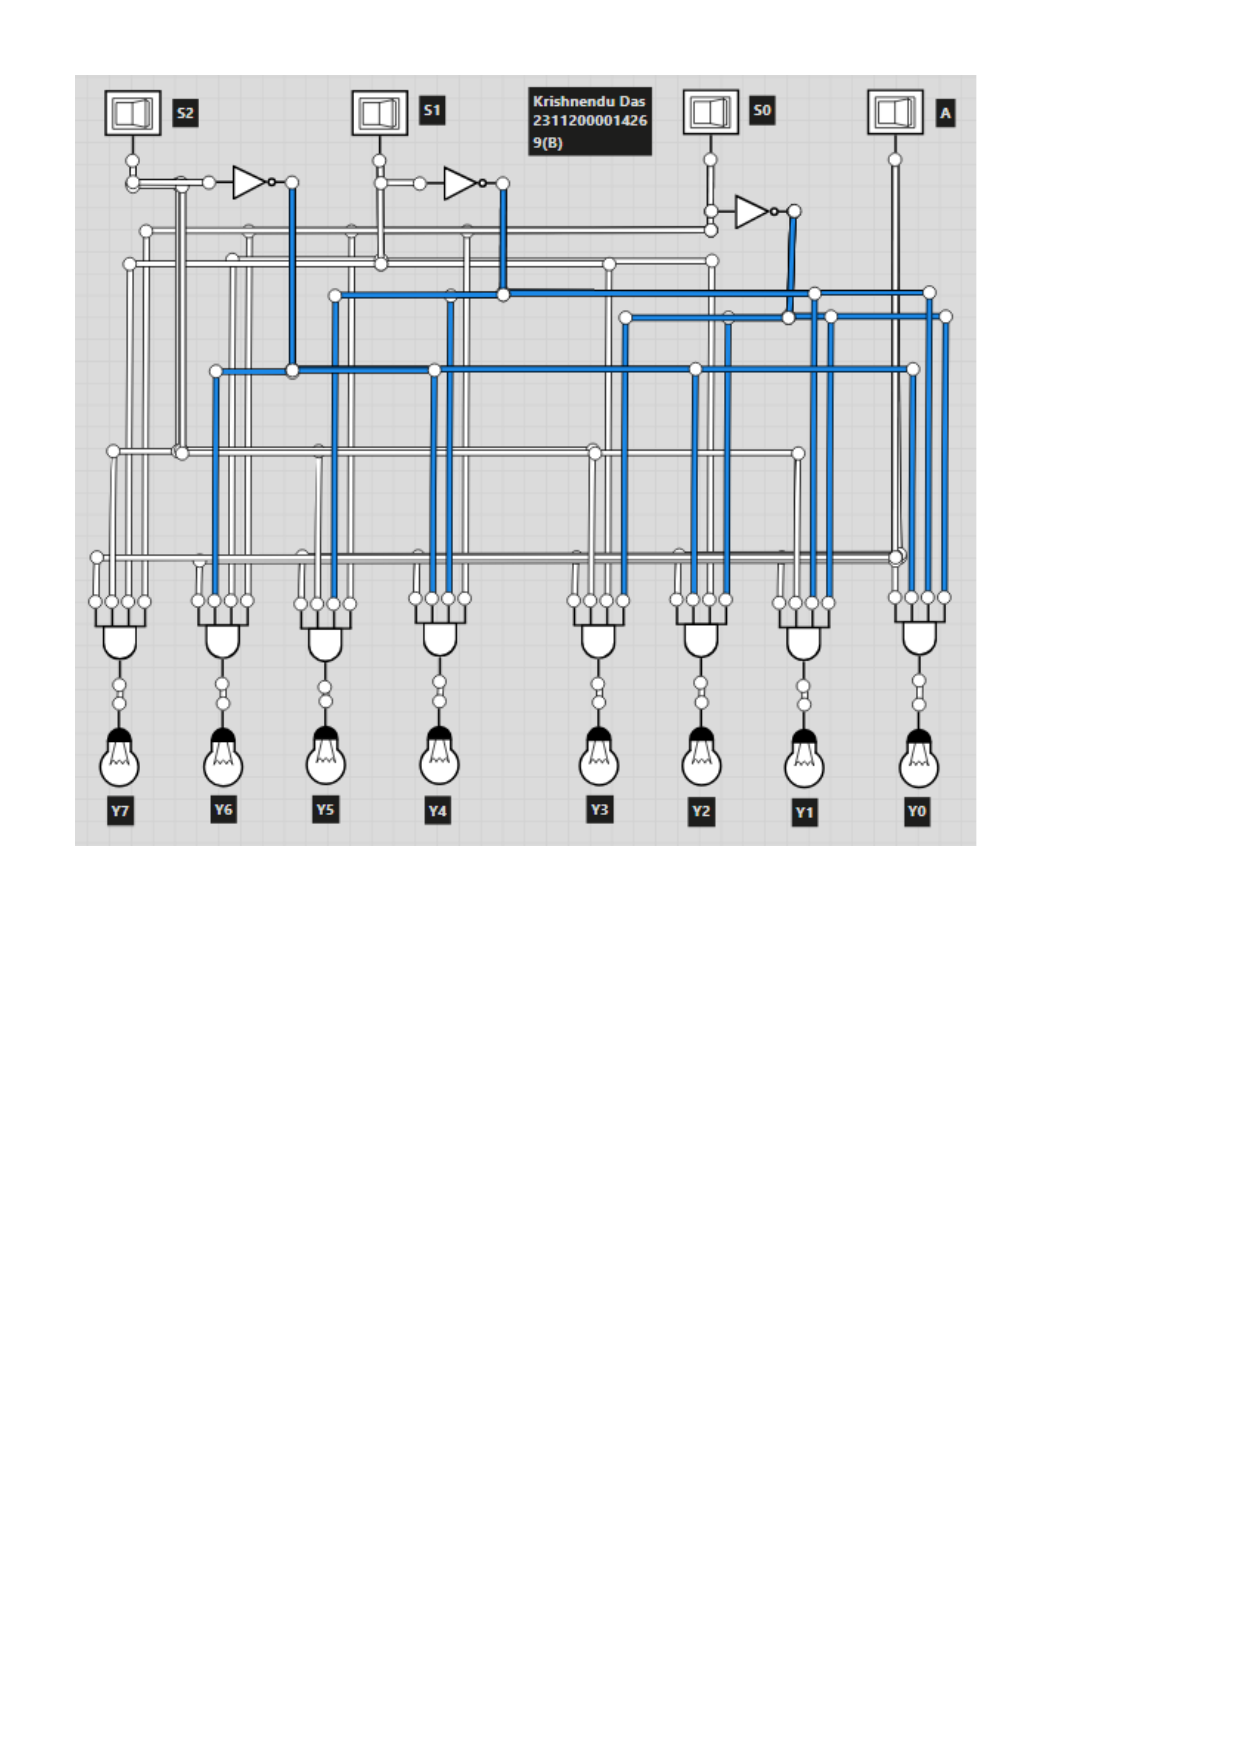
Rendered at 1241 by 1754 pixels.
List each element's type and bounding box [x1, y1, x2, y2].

picture [75, 75, 977, 846]
